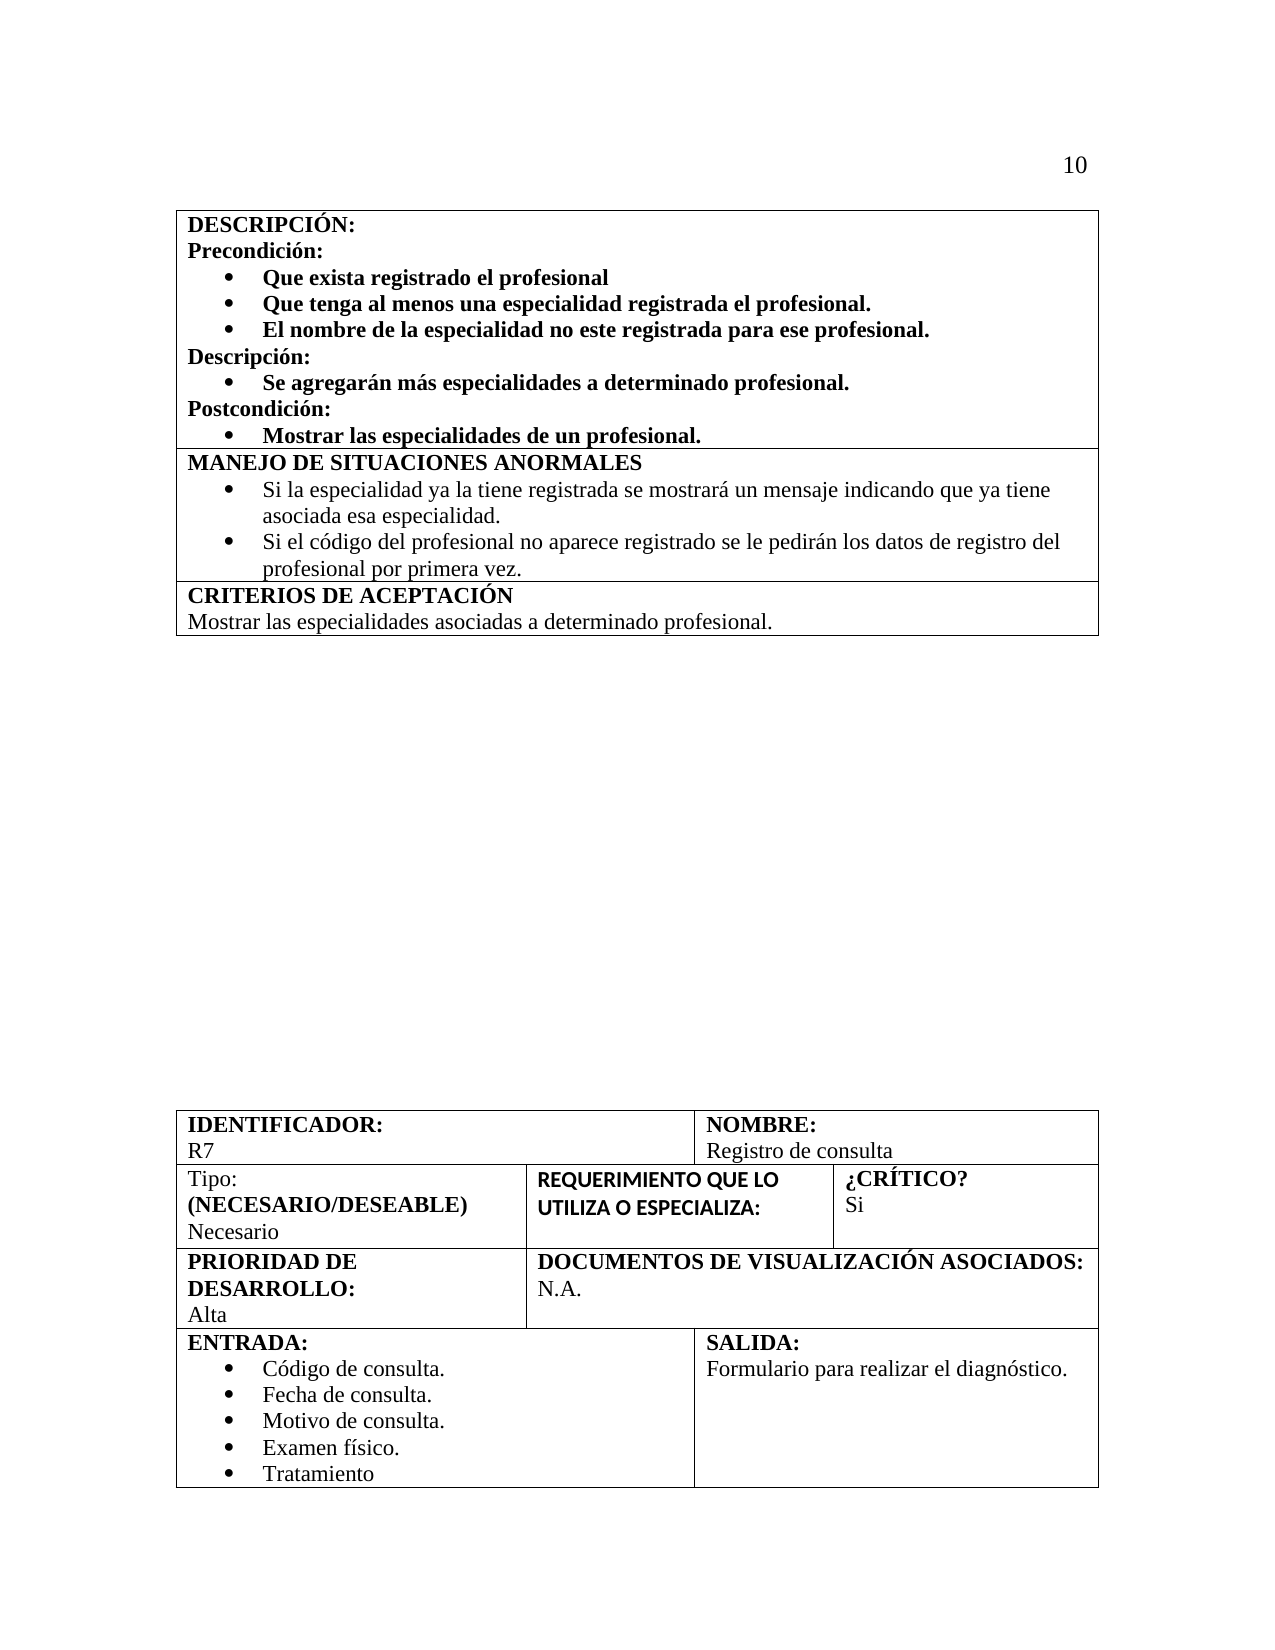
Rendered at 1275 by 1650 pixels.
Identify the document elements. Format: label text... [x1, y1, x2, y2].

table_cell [695, 1329, 1098, 1487]
table_cell REQUERIMIENTO QUE LO UTILIZA O ESPECIALIZA: [527, 1165, 833, 1247]
table_cell ¿CRÍTICO? Si [834, 1165, 1098, 1247]
table_cell PRIORIDAD DE DESARROLLO: Alta [177, 1249, 526, 1327]
table_cell MANEJO DE SITUACIONES ANORMALES Si la especialidad ya la tiene registrada se mostrará un mensaje indicando que ya tiene asociada esa especialidad. Si el código del profesional no aparece registrado se le pedirán los datos de registro del profesional por primera vez. [177, 449, 1098, 581]
table_header NOMBRE: Registro de consulta [695, 1111, 1098, 1164]
table_cell Tipo: (NECESARIO/DESEABLE) Necesario [177, 1165, 526, 1247]
table_cell DESCRIPCIÓN: Precondición: Que exista registrado el profesional Que tenga al menos una especialidad registrada el profesional. El nombre de la especialidad no este registrada para ese profesional. Descripción: Se agregarán más especialidades a determinado profesional. Postcondición: Mostrar las especialidades de un profesional. [177, 211, 1098, 448]
table_header IDENTIFICADOR: R7 [177, 1111, 694, 1164]
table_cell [177, 1329, 694, 1487]
table_cell CRITERIOS DE ACEPTACIÓN Mostrar las especialidades asociadas a determinado profesional. [177, 582, 1098, 635]
table_cell DOCUMENTOS DE VISUALIZACIÓN ASOCIADOS: N.A. [527, 1249, 1098, 1327]
